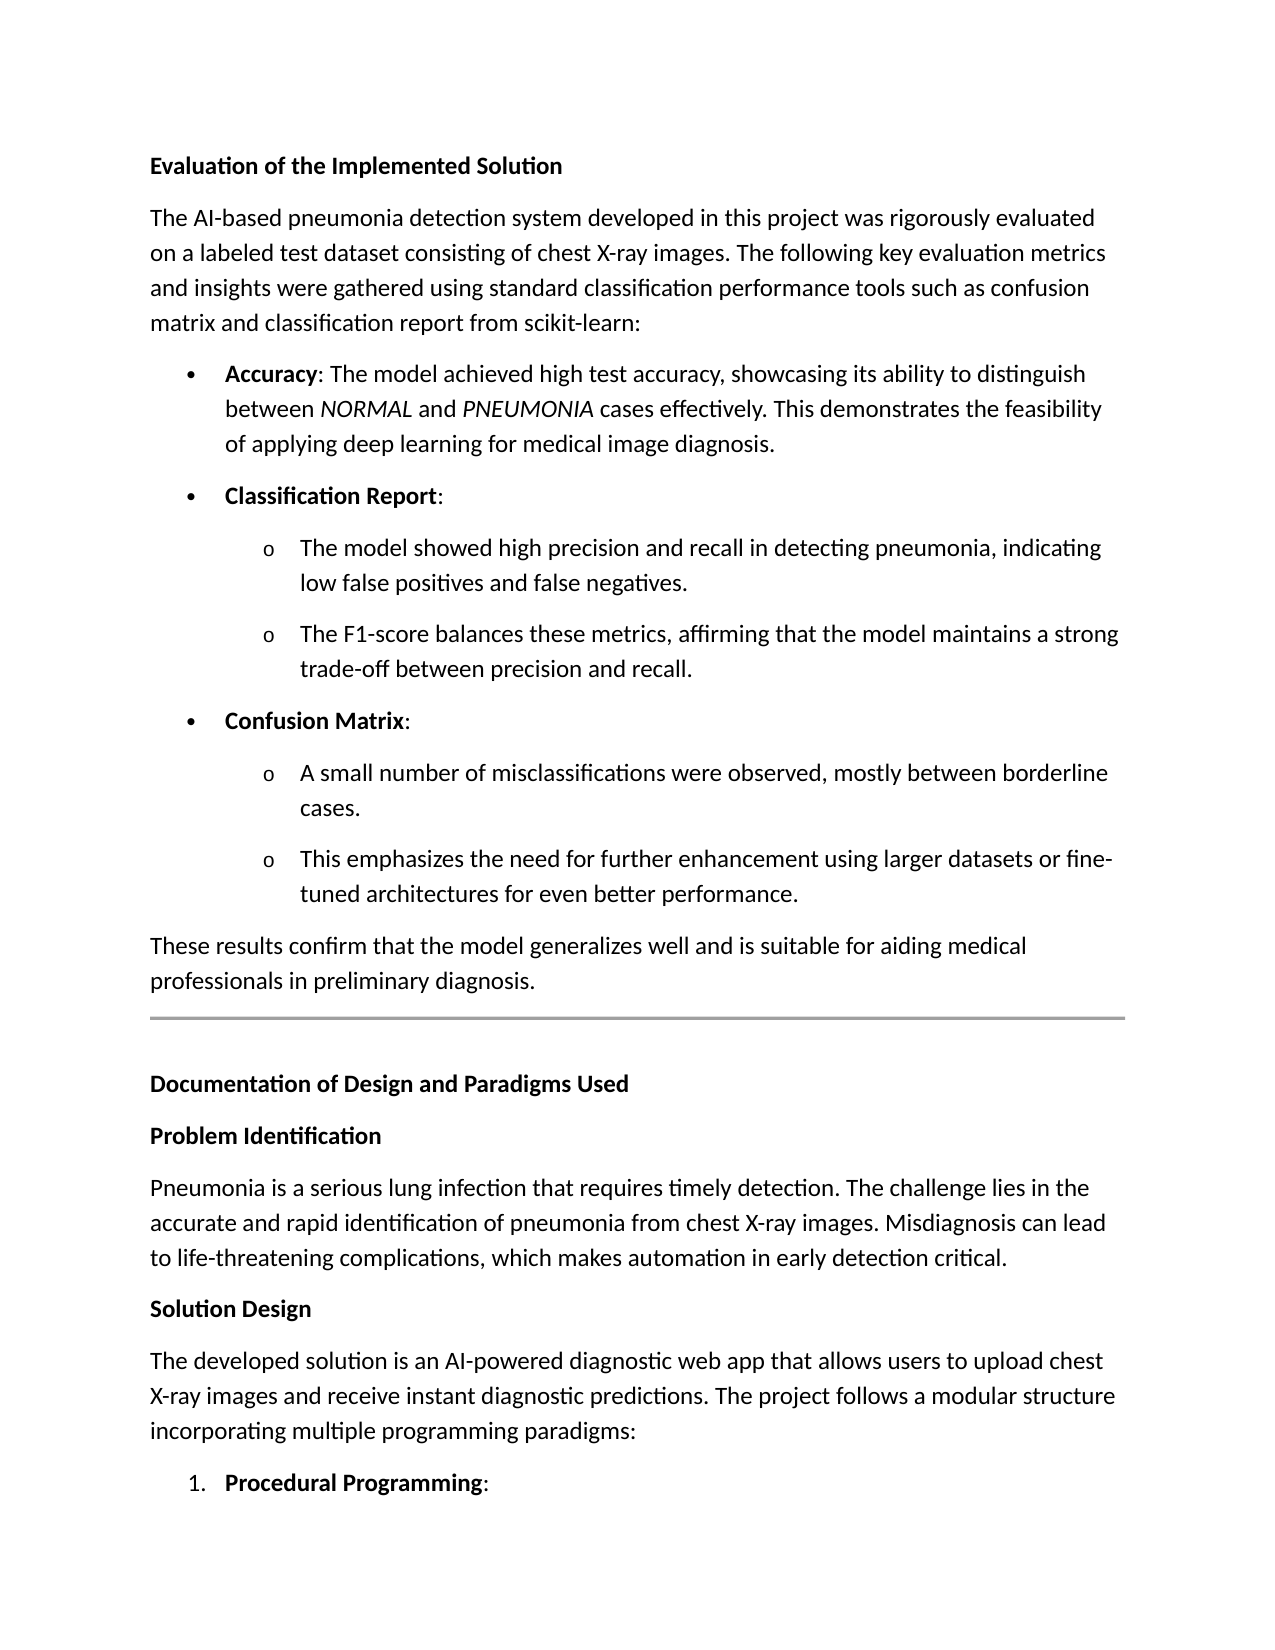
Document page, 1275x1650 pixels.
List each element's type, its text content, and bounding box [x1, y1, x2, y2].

text Pneumonia is a serious lung infection that requires timely detection. The challenge lies in the accurate and rapid identification of pneumonia from chest X-ray images. Misdiagnosis can lead to life-threatening complications, which makes automation in early detection critical. [150, 1172, 1125, 1272]
text Documentation of Design and Paradigms Used [150, 1068, 1125, 1099]
list Classification Report: [187, 480, 1125, 511]
text The AI-based pneumonia detection system developed in this project was rigorously evaluated on a labeled test dataset consisting of chest X-ray images. The following key evaluation metrics and insights were gathered using standard classification performance tools such as confusion matrix and classification report from scikit-learn: [150, 202, 1125, 337]
list This emphasizes the need for further enhancement using larger datasets or fine-tuned architectures for even better performance. [262, 843, 1125, 909]
text Solution Design [150, 1293, 1125, 1324]
text These results confirm that the model generalizes well and is suitable for aiding medical professionals in preliminary diagnosis. [150, 930, 1125, 996]
text The developed solution is an AI-powered diagnostic web app that allows users to upload chest X-ray images and receive instant diagnostic predictions. The project follows a modular structure incorporating multiple programming paradigms: [150, 1345, 1125, 1446]
list Procedural Programming: [187, 1467, 1125, 1497]
list The F1-score balances these metrics, affirming that the model maintains a strong trade-off between precision and recall. [262, 618, 1125, 684]
list Confusion Matrix: [187, 705, 1125, 736]
text Evaluation of the Implemented Solution [150, 150, 1125, 181]
list The model showed high precision and recall in detecting pneumonia, indicating low false positives and false negatives. [262, 532, 1125, 597]
text Problem Identification [150, 1120, 1125, 1151]
list Accuracy: The model achieved high test accuracy, showcasing its ability to distinguish between NORMAL and PNEUMONIA cases effectively. This demonstrates the feasibility of applying deep learning for medical image diagnosis. [187, 358, 1125, 459]
list A small number of misclassifications were observed, mostly between borderline cases. [262, 757, 1125, 822]
